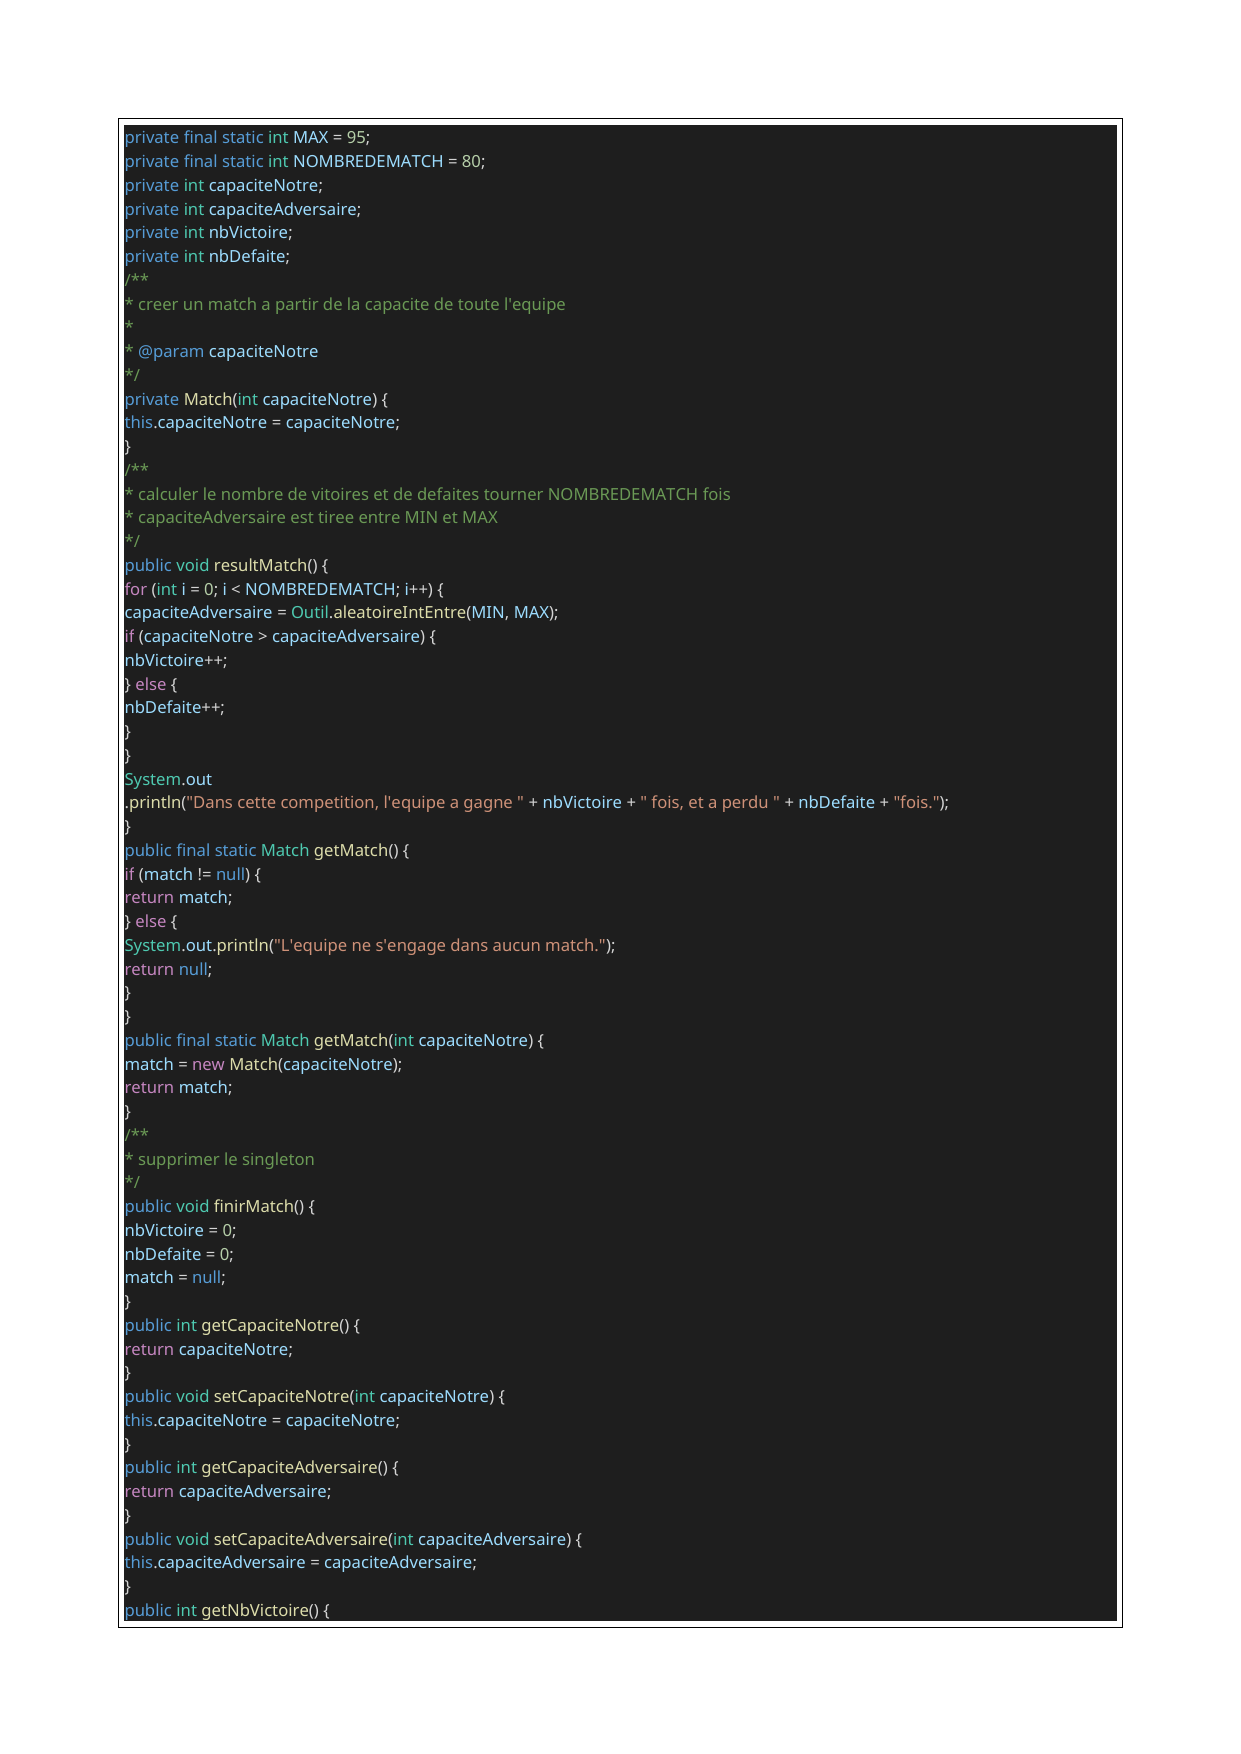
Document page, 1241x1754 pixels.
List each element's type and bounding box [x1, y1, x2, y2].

table_header [119, 119, 1122, 1627]
